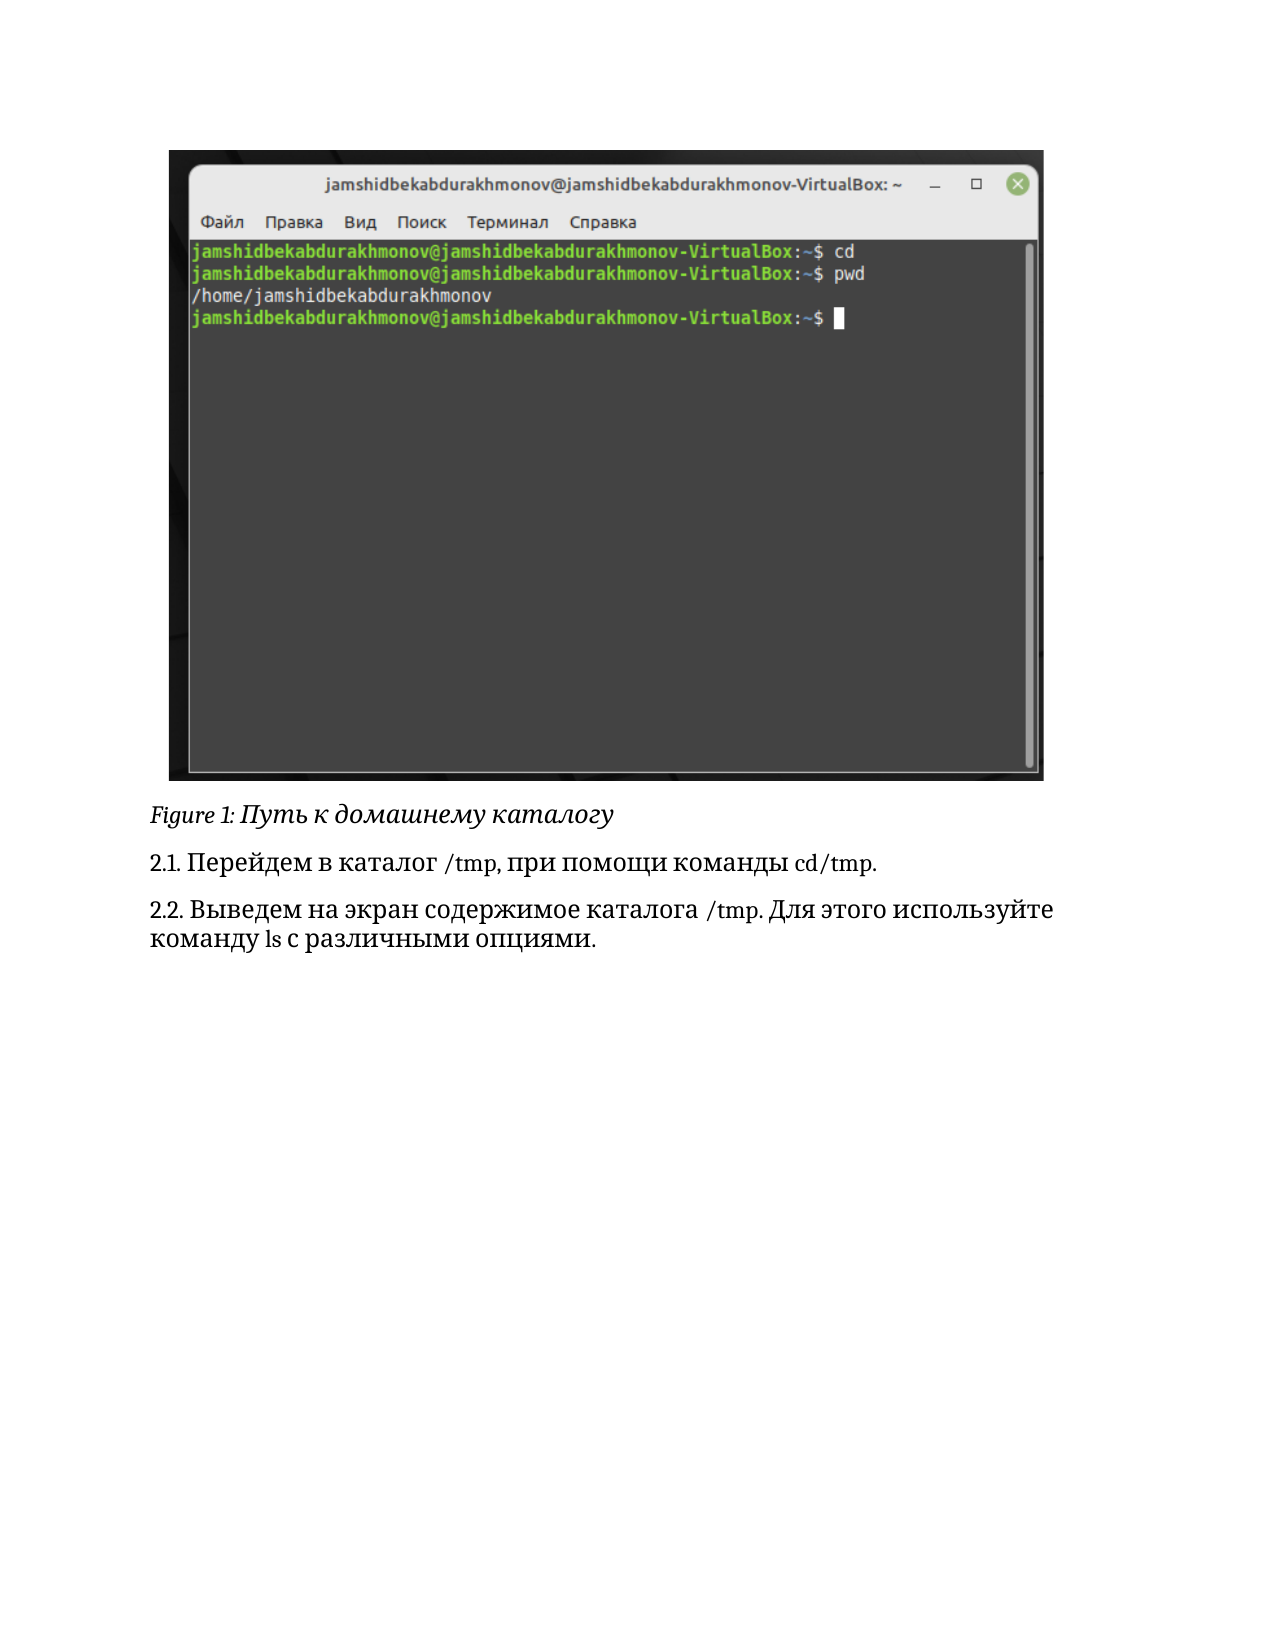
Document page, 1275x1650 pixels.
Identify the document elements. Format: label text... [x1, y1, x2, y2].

text 2.1. Перейдем в каталог /tmp, при помощи команды cd/tmp. [150, 849, 1125, 877]
text 2.2. Выведем на экран содержимое каталога /tmp. Для этого используйте команду ls с различными опциями. [150, 896, 1125, 954]
text Figure 1: Путь к домашнему каталогу [150, 801, 1125, 830]
picture [168, 150, 1044, 781]
